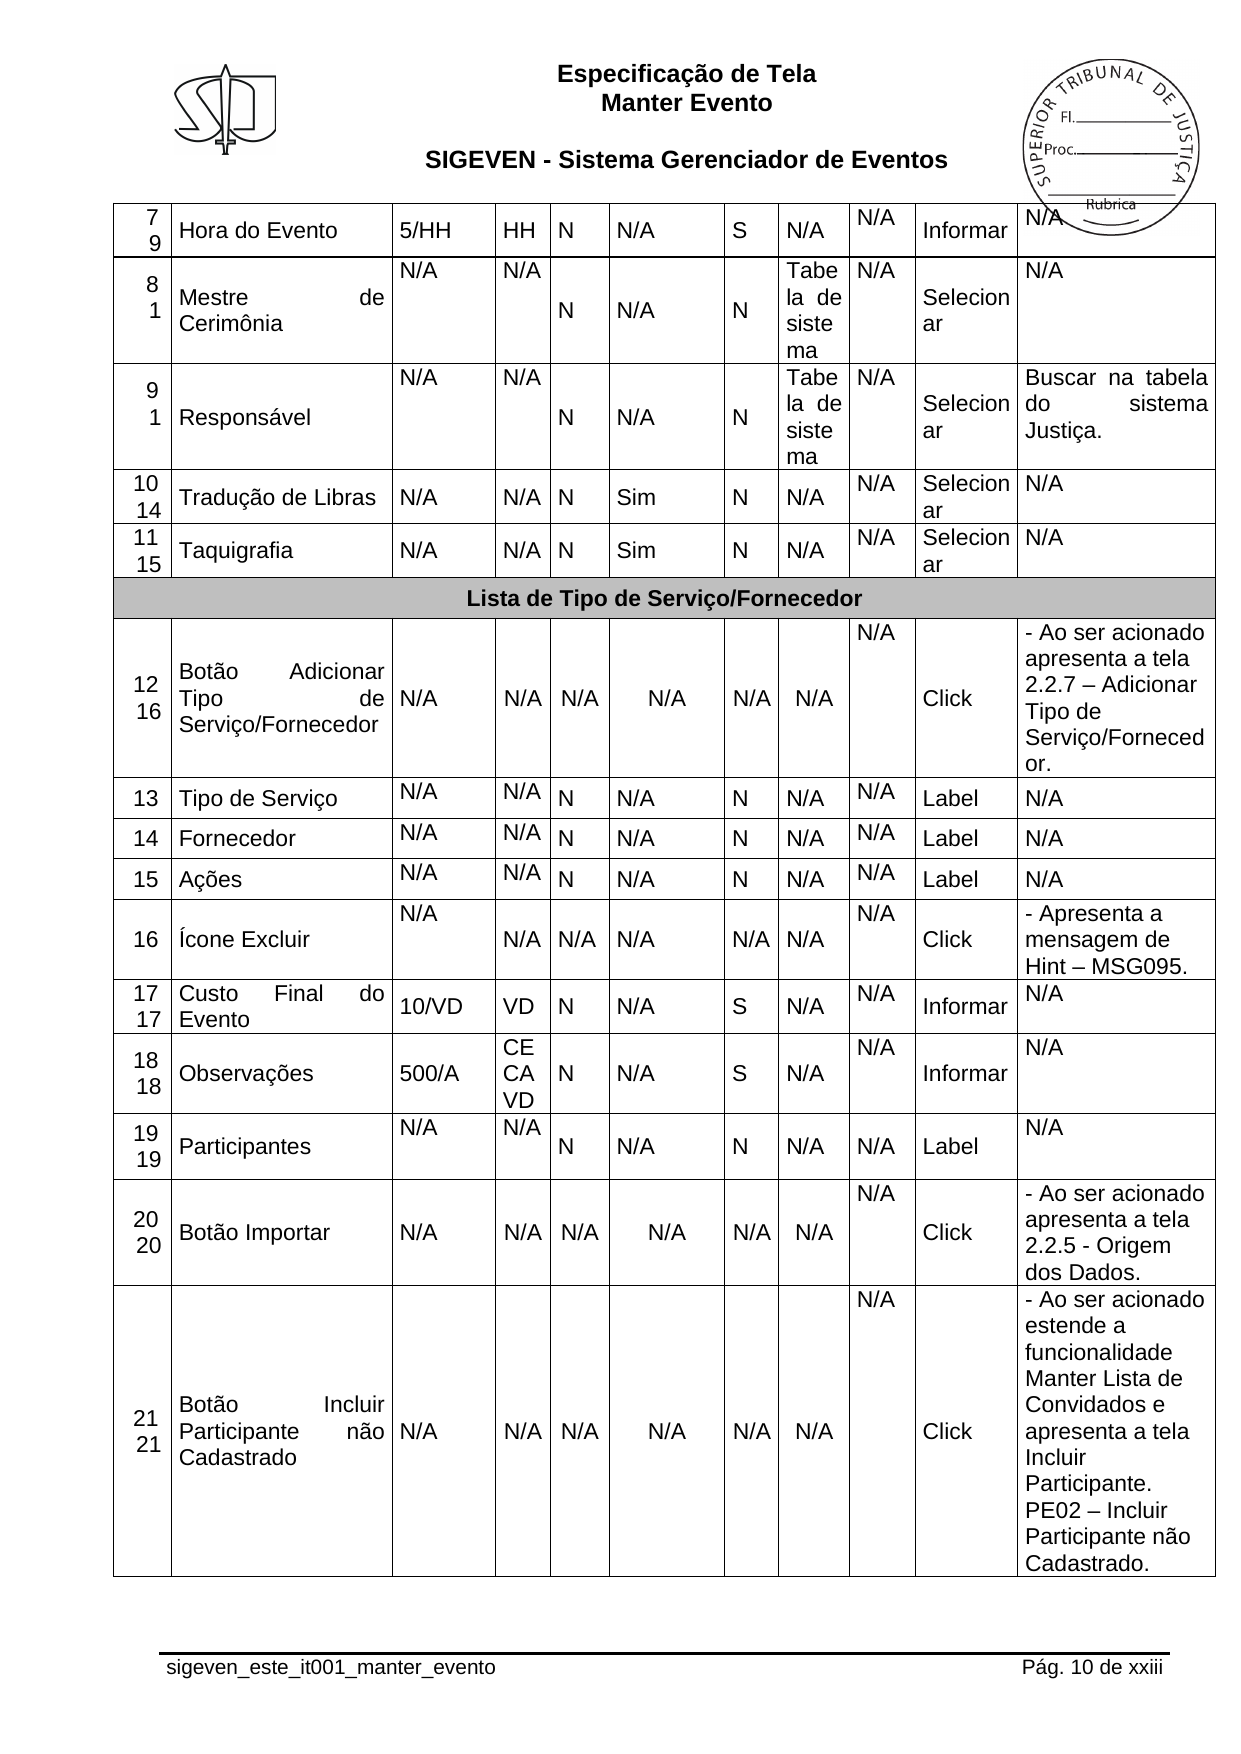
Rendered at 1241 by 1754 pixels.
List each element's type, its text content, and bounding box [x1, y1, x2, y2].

table_cell N/A [779, 900, 849, 979]
picture [1022, 59, 1200, 203]
table_cell 15 [114, 524, 171, 577]
table_cell N/A [1018, 859, 1215, 899]
table_cell N/A [725, 619, 778, 777]
table_cell N [725, 470, 778, 523]
table_cell N/A [393, 1180, 495, 1285]
table_cell N/A [496, 258, 550, 363]
table_cell N/A [1018, 819, 1215, 858]
table_cell S [725, 1034, 778, 1113]
table_cell N [725, 819, 778, 858]
table_cell N [551, 524, 609, 577]
table_cell 17 [114, 980, 171, 1033]
table_cell [114, 819, 171, 858]
table_cell N [725, 859, 778, 899]
table_cell N/A [1018, 778, 1215, 817]
table_cell N/A [393, 859, 495, 899]
table_cell N/A [551, 1286, 609, 1576]
table_cell N/A [610, 204, 724, 256]
table_cell - Apresenta a mensagem de Hint – MSG095. [1018, 900, 1215, 979]
table_cell - Ao ser acionado apresenta a tela 2.2.5 - Origem dos Dados. [1018, 1180, 1215, 1285]
table_cell 12 [114, 258, 171, 363]
table_cell 500/A [393, 1034, 495, 1113]
table_cell N/A [850, 364, 915, 469]
table_cell CE CA VD [496, 1034, 550, 1113]
table_cell Label [916, 859, 1017, 899]
table_cell Hora do Evento [172, 204, 392, 256]
table_cell Click [916, 619, 1017, 777]
table_cell N/A [551, 1180, 609, 1285]
table_cell N/A [850, 204, 915, 256]
table_cell Tabela de sistema [779, 258, 849, 363]
table_cell N/A [779, 1034, 849, 1113]
table_cell N/A [1018, 258, 1215, 363]
table_cell Informar [916, 204, 1017, 256]
table_cell S [725, 204, 778, 256]
table_cell N [725, 258, 778, 363]
table_cell N/A [610, 819, 724, 858]
table_cell Taquigrafia [172, 524, 392, 577]
table_cell Botão Importar [172, 1180, 392, 1285]
table_cell N [551, 364, 609, 469]
table_cell [114, 900, 171, 979]
table_cell Label [916, 778, 1017, 817]
table_cell N [551, 980, 609, 1033]
table_cell N/A [779, 619, 849, 777]
table_cell N/A [850, 524, 915, 577]
table_cell N/A [850, 470, 915, 523]
table_cell Participantes [172, 1114, 392, 1178]
table_cell Sim [610, 524, 724, 577]
table_cell - Ao ser acionado estende a funcionalidade Manter Lista de Convidados e apresenta a tela Incluir Participante. PE02 – Incluir Participante não Cadastrado. [1018, 1286, 1215, 1576]
table_cell N/A [1018, 1114, 1215, 1178]
table_cell N [725, 778, 778, 817]
table_cell N/A [779, 1286, 849, 1576]
table_cell N/A [610, 1114, 724, 1178]
table_cell HH [496, 204, 550, 256]
table_cell Tipo de Serviço [172, 778, 392, 817]
table_cell N [551, 819, 609, 858]
table_cell Botão Adicionar Tipo de Serviço/Fornecedor [172, 619, 392, 777]
table_cell N/A [496, 619, 550, 777]
table_cell N [551, 859, 609, 899]
table_cell N/A [496, 1286, 550, 1576]
table_cell N/A [850, 819, 915, 858]
table_cell N/A [496, 900, 550, 979]
table_cell Sim [610, 470, 724, 523]
table_cell Click [916, 1286, 1017, 1576]
table_cell Click [916, 900, 1017, 979]
table_cell N/A [610, 859, 724, 899]
table_cell 18 [114, 1034, 171, 1113]
table_cell Mestre de Cerimônia [172, 258, 392, 363]
table_cell N/A [779, 778, 849, 817]
table_cell N/A [393, 1114, 495, 1178]
table_cell 9 [114, 204, 171, 256]
table_cell Ícone Excluir [172, 900, 392, 979]
table_cell N/A [610, 364, 724, 469]
table_cell N/A [1018, 980, 1215, 1033]
table_cell 5/HH [393, 204, 495, 256]
table_cell VD [496, 980, 550, 1033]
table_cell N/A [393, 1286, 495, 1576]
table_cell [114, 859, 171, 899]
table_cell Ações [172, 859, 392, 899]
table_cell N/A [610, 258, 724, 363]
table_cell N [551, 1034, 609, 1113]
table_cell 14 [114, 470, 171, 523]
table_cell N/A [850, 778, 915, 817]
table_cell 10/VD [393, 980, 495, 1033]
table_cell N/A [610, 1180, 724, 1285]
table_cell N/A [779, 524, 849, 577]
table_cell Informar [916, 980, 1017, 1033]
table_cell 16 [114, 619, 171, 777]
table_cell 13 [114, 364, 171, 469]
table_cell N [551, 470, 609, 523]
table_cell N/A [496, 470, 550, 523]
table_cell N/A [779, 1180, 849, 1285]
table_cell Selecionar [916, 364, 1017, 469]
table_cell N/A [496, 524, 550, 577]
table_cell N/A [496, 778, 550, 817]
table_cell Label [916, 819, 1017, 858]
table_cell N/A [850, 980, 915, 1033]
table_cell N/A [850, 859, 915, 899]
table_cell N/A [393, 524, 495, 577]
table_cell Buscar na tabela do sistema Justiça. [1018, 364, 1215, 469]
table_cell Custo Final do Evento [172, 980, 392, 1033]
table_cell N/A [393, 900, 495, 979]
table_cell N/A [496, 859, 550, 899]
table_cell N [725, 524, 778, 577]
table_cell N/A [610, 1286, 724, 1576]
table_cell Click [916, 1180, 1017, 1285]
table_cell 21 [114, 1286, 171, 1576]
table_cell N/A [496, 819, 550, 858]
table_cell N/A [1018, 1034, 1215, 1113]
table_cell N/A [779, 204, 849, 256]
table_cell N/A [779, 859, 849, 899]
table_cell 20 [114, 1180, 171, 1285]
table_cell Label [916, 1114, 1017, 1178]
table_cell Selecionar [916, 470, 1017, 523]
table_cell Informar [916, 1034, 1017, 1113]
table_cell Responsável [172, 364, 392, 469]
table_cell Selecionar [916, 258, 1017, 363]
table_cell N [551, 778, 609, 817]
table_cell N/A [725, 1180, 778, 1285]
table_cell N/A [393, 258, 495, 363]
table_cell Observações [172, 1034, 392, 1113]
table_cell N/A [850, 1180, 915, 1285]
table_cell N/A [496, 1114, 550, 1178]
table_cell N [725, 1114, 778, 1178]
table_cell N/A [496, 1180, 550, 1285]
table_cell S [725, 980, 778, 1033]
table_cell Tradução de Libras [172, 470, 392, 523]
table_cell N/A [850, 900, 915, 979]
table_cell Lista de Tipo de Serviço/Fornecedor [114, 578, 1215, 618]
table_cell N/A [610, 619, 724, 777]
table_cell N/A [393, 619, 495, 777]
table_cell N/A [850, 1286, 915, 1576]
table_cell N/A [725, 900, 778, 979]
table_cell Selecionar [916, 524, 1017, 577]
table_cell N/A [779, 819, 849, 858]
table_cell N/A [850, 1034, 915, 1113]
table_cell N/A [393, 470, 495, 523]
table_cell N/A [551, 900, 609, 979]
table_cell N/A [610, 980, 724, 1033]
table_cell N/A [610, 778, 724, 817]
table_cell N/A [850, 619, 915, 777]
table_cell N/A [610, 1034, 724, 1113]
table_cell - Ao ser acionado apresenta a tela 2.2.7 – Adicionar Tipo de Serviço/Fornecedor. [1018, 619, 1215, 777]
table_cell N/A [1018, 470, 1215, 523]
table_cell N [551, 204, 609, 256]
table_cell N/A [551, 619, 609, 777]
table_cell N/A [1018, 204, 1215, 256]
table_cell N [725, 364, 778, 469]
table_cell N [551, 1114, 609, 1178]
table_cell N/A [610, 900, 724, 979]
table_cell N/A [850, 258, 915, 363]
table_cell Tabela de sistema [779, 364, 849, 469]
table_cell N/A [850, 1114, 915, 1178]
table_cell N/A [779, 1114, 849, 1178]
table_cell N/A [779, 470, 849, 523]
table_cell N/A [393, 819, 495, 858]
table_cell N [551, 258, 609, 363]
table_cell Botão Incluir Participante não Cadastrado [172, 1286, 392, 1576]
table_cell Fornecedor [172, 819, 392, 858]
table_cell 19 [114, 1114, 171, 1178]
table_cell N/A [779, 980, 849, 1033]
table_cell [114, 778, 171, 817]
table_cell N/A [1018, 524, 1215, 577]
table_cell N/A [393, 778, 495, 817]
table_cell N/A [496, 364, 550, 469]
table_cell N/A [725, 1286, 778, 1576]
table_cell N/A [393, 364, 495, 469]
